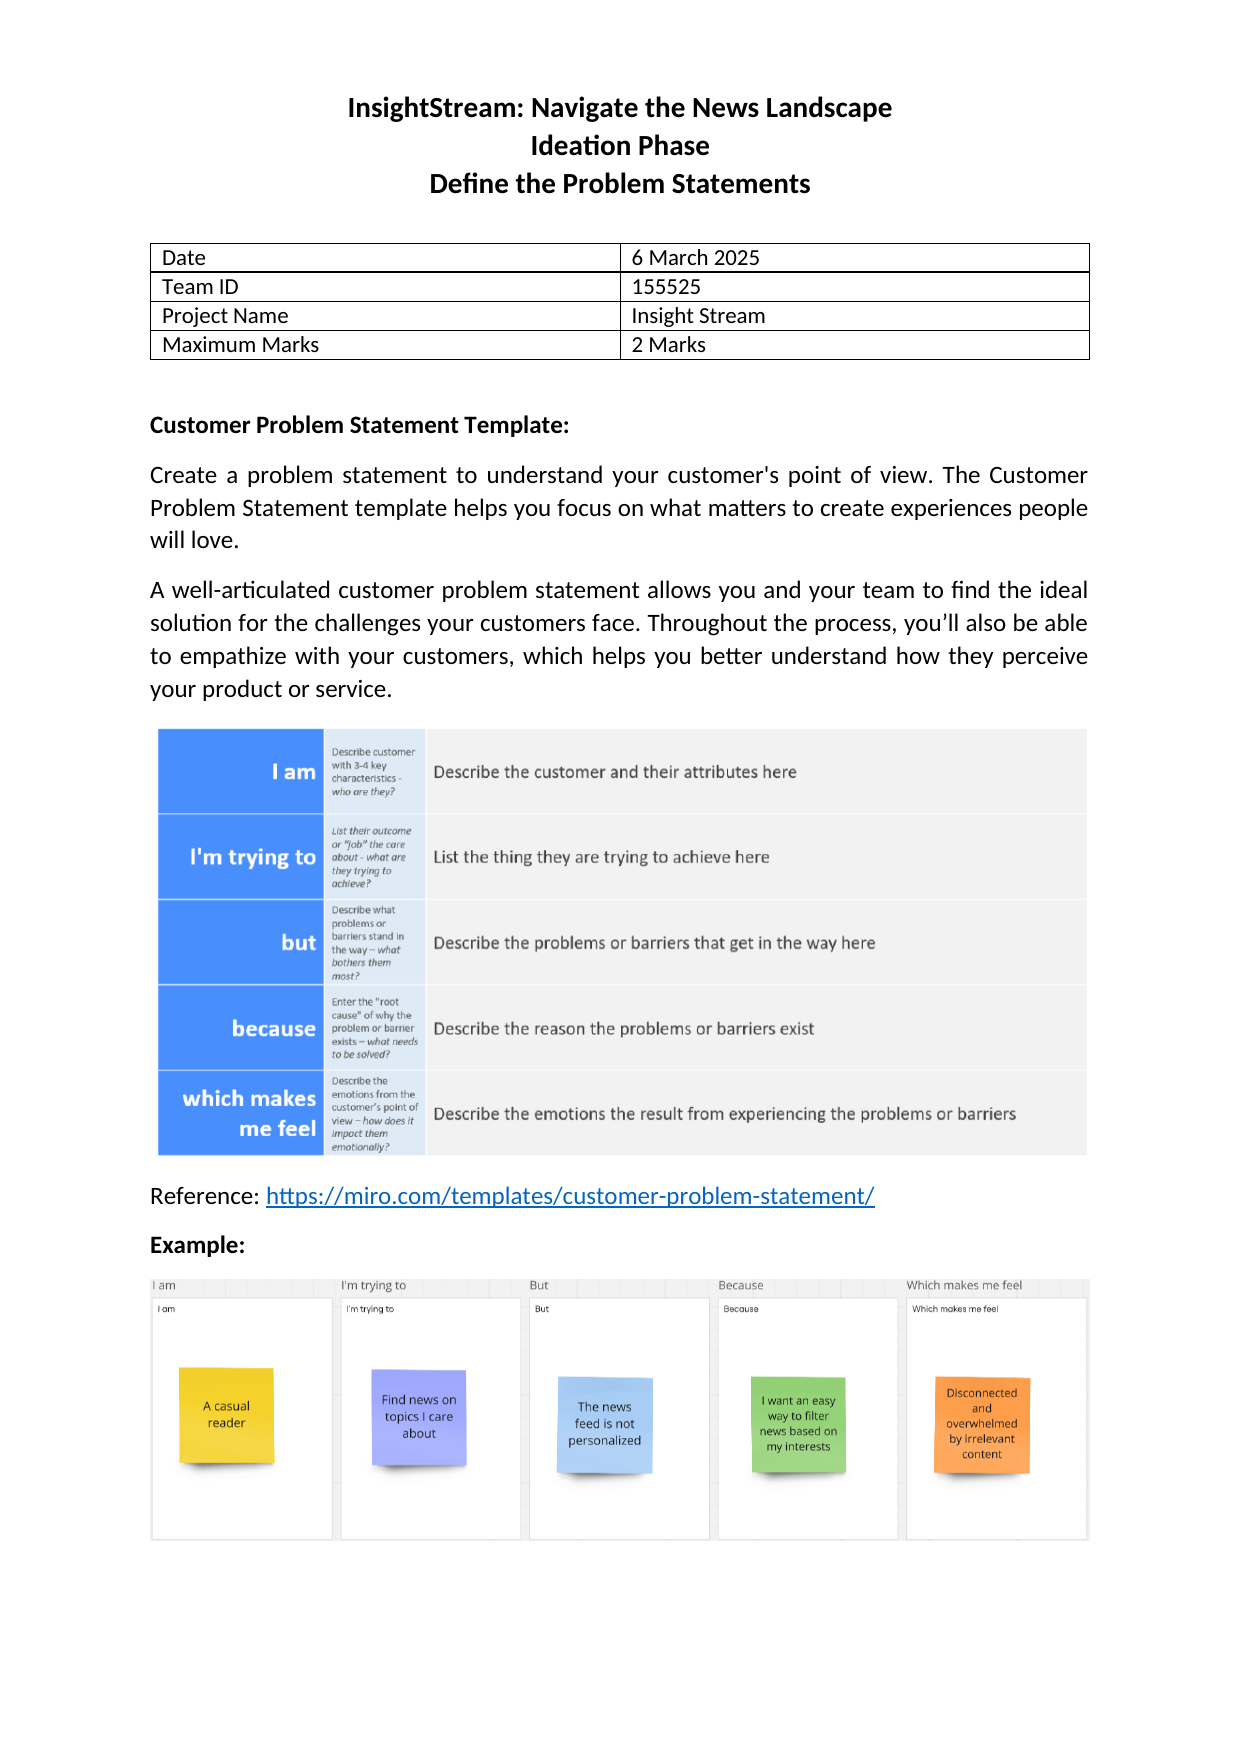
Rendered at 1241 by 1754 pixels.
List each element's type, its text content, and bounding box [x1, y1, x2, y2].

text A well-articulated customer problem statement allows you and your team to find the ideal solution for the challenges your customers face. Throughout the process, you’ll also be able to empathize with your customers, which helps you better understand how they perceive your product or service. [150, 574, 1090, 703]
table_cell 2 Marks [621, 331, 1089, 359]
text Create a problem statement to understand your customer's point of view. The Customer Problem Statement template helps you focus on what matters to create experiences people will love. [150, 459, 1090, 555]
table_cell Project Name [151, 302, 620, 329]
picture [150, 1279, 1091, 1541]
table_cell 155525 [621, 273, 1089, 301]
table_header Date [151, 244, 620, 271]
text Customer Problem Statement Template: [150, 409, 1090, 440]
table_header 6 March 2025 [621, 244, 1089, 271]
table_cell Team ID [151, 273, 620, 301]
table_cell Maximum Marks [151, 331, 620, 359]
picture [150, 722, 1091, 1162]
text Example: [150, 1229, 1090, 1260]
text Reference: https://miro.com/templates/customer-problem-statement/ [150, 1180, 1090, 1211]
text Define the Problem Statements [150, 166, 1090, 201]
table_cell Insight Stream [621, 302, 1089, 329]
text InsightStream: Navigate the News Landscape [150, 89, 1090, 124]
text Ideation Phase [150, 127, 1090, 163]
